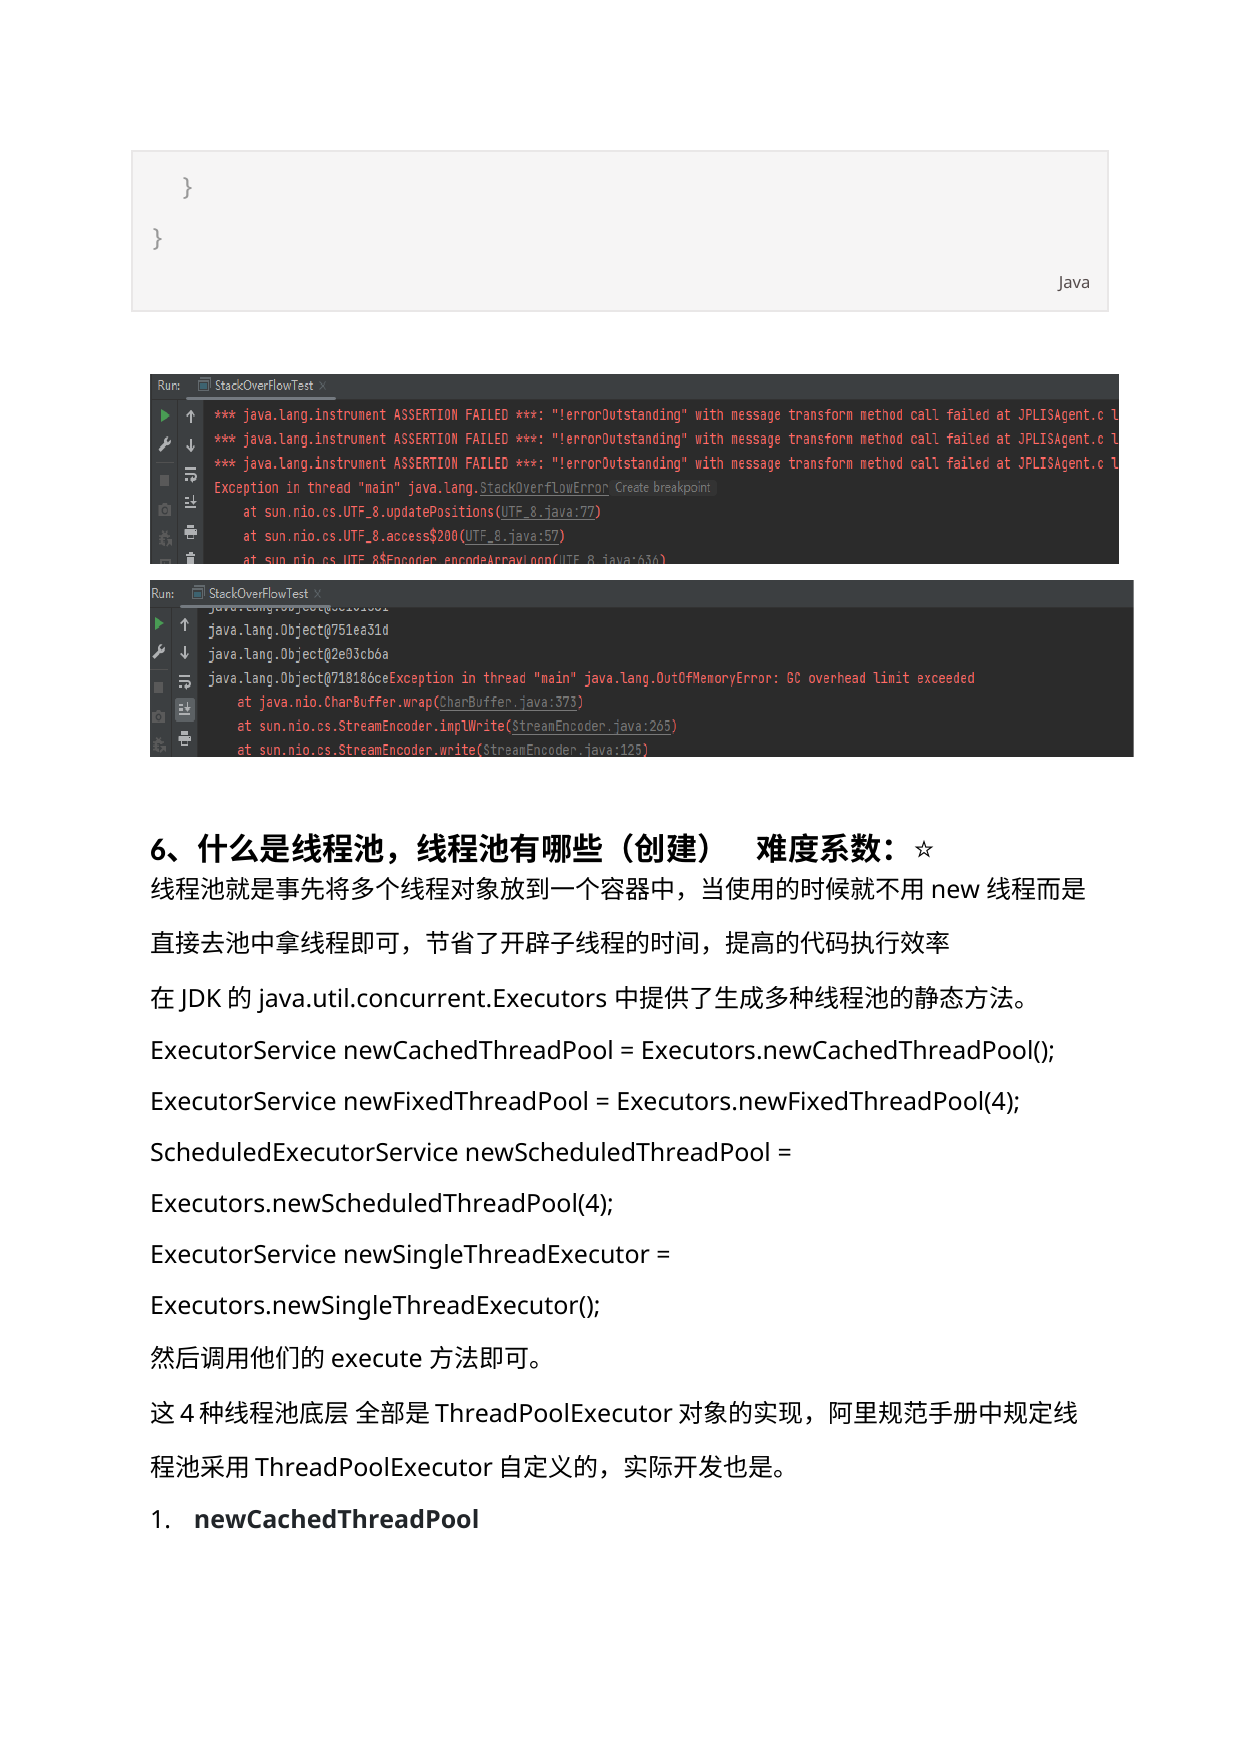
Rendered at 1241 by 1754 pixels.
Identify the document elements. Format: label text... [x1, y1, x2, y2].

picture [150, 580, 1134, 757]
list newCachedThreadPool [150, 1502, 1090, 1536]
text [133, 152, 1107, 252]
text ExecutorService newSingleThreadExecutor = Executors.newSingleThreadExecutor(); [150, 1237, 1090, 1322]
text 线程池就是事先将多个线程对象放到一个容器中，当使用的时候就不用 new 线程而是直接去池中拿线程即可，节省了开辟子线程的时间，提高的代码执行效率 [150, 869, 1090, 960]
text 然后调用他们的 execute 方法即可。 [150, 1339, 1090, 1375]
text ExecutorService newFixedThreadPool = Executors.newFixedThreadPool(4); [150, 1084, 1090, 1118]
text 在 JDK 的 java.util.concurrent.Executors 中提供了生成多种线程池的静态方法。 [150, 978, 1090, 1014]
text Java [133, 252, 1107, 310]
text 这4种线程池底层 全部是ThreadPoolExecutor对象的实现，阿里规范手册中规定线程池采用ThreadPoolExecutor自定义的，实际开发也是。 [150, 1393, 1090, 1484]
text ScheduledExecutorService newScheduledThreadPool = Executors.newScheduledThreadPool(4); [150, 1135, 1090, 1220]
text ExecutorService newCachedThreadPool = Executors.newCachedThreadPool(); [150, 1033, 1090, 1067]
subtitle 6、什么是线程池，线程池有哪些（创建） 难度系数：⭐ [150, 824, 1090, 869]
picture [150, 374, 1119, 564]
